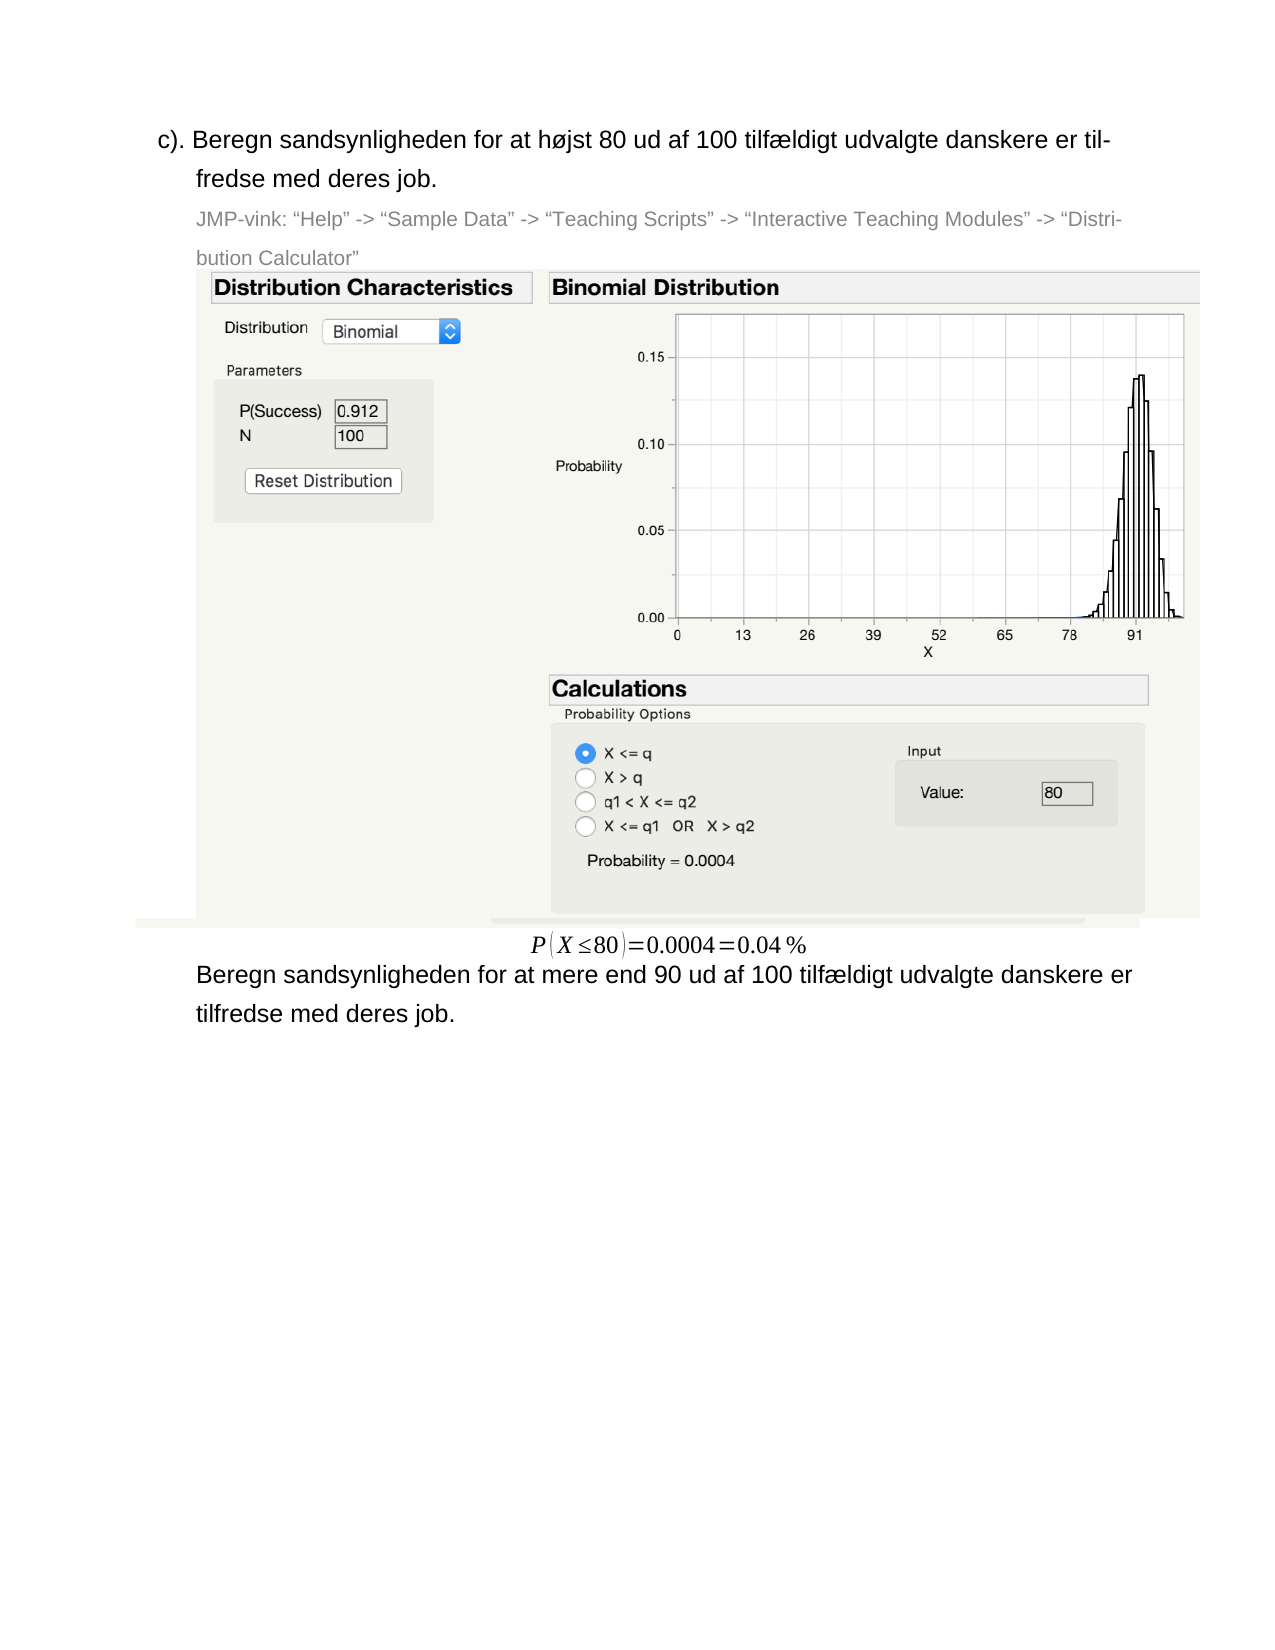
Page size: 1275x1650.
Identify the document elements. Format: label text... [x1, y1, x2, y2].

text tilfredse med deres job. [196, 999, 1139, 1028]
text Beregn sandsynligheden for at mere end 90 ud af 100 tilfældigt udvalgte danskere er [196, 960, 1139, 989]
text c). Beregn sandsynligheden for at højst 80 ud af 100 tilfældigt udvalgte danskere er til-fredse med deres job. [157, 125, 1139, 193]
text bution Calculator” [196, 246, 1139, 269]
text JMP-vink: “Help” -> “Sample Data” -> “Teaching Scripts” -> “Interactive Teaching Modules” -> “Distri- [196, 206, 1139, 230]
